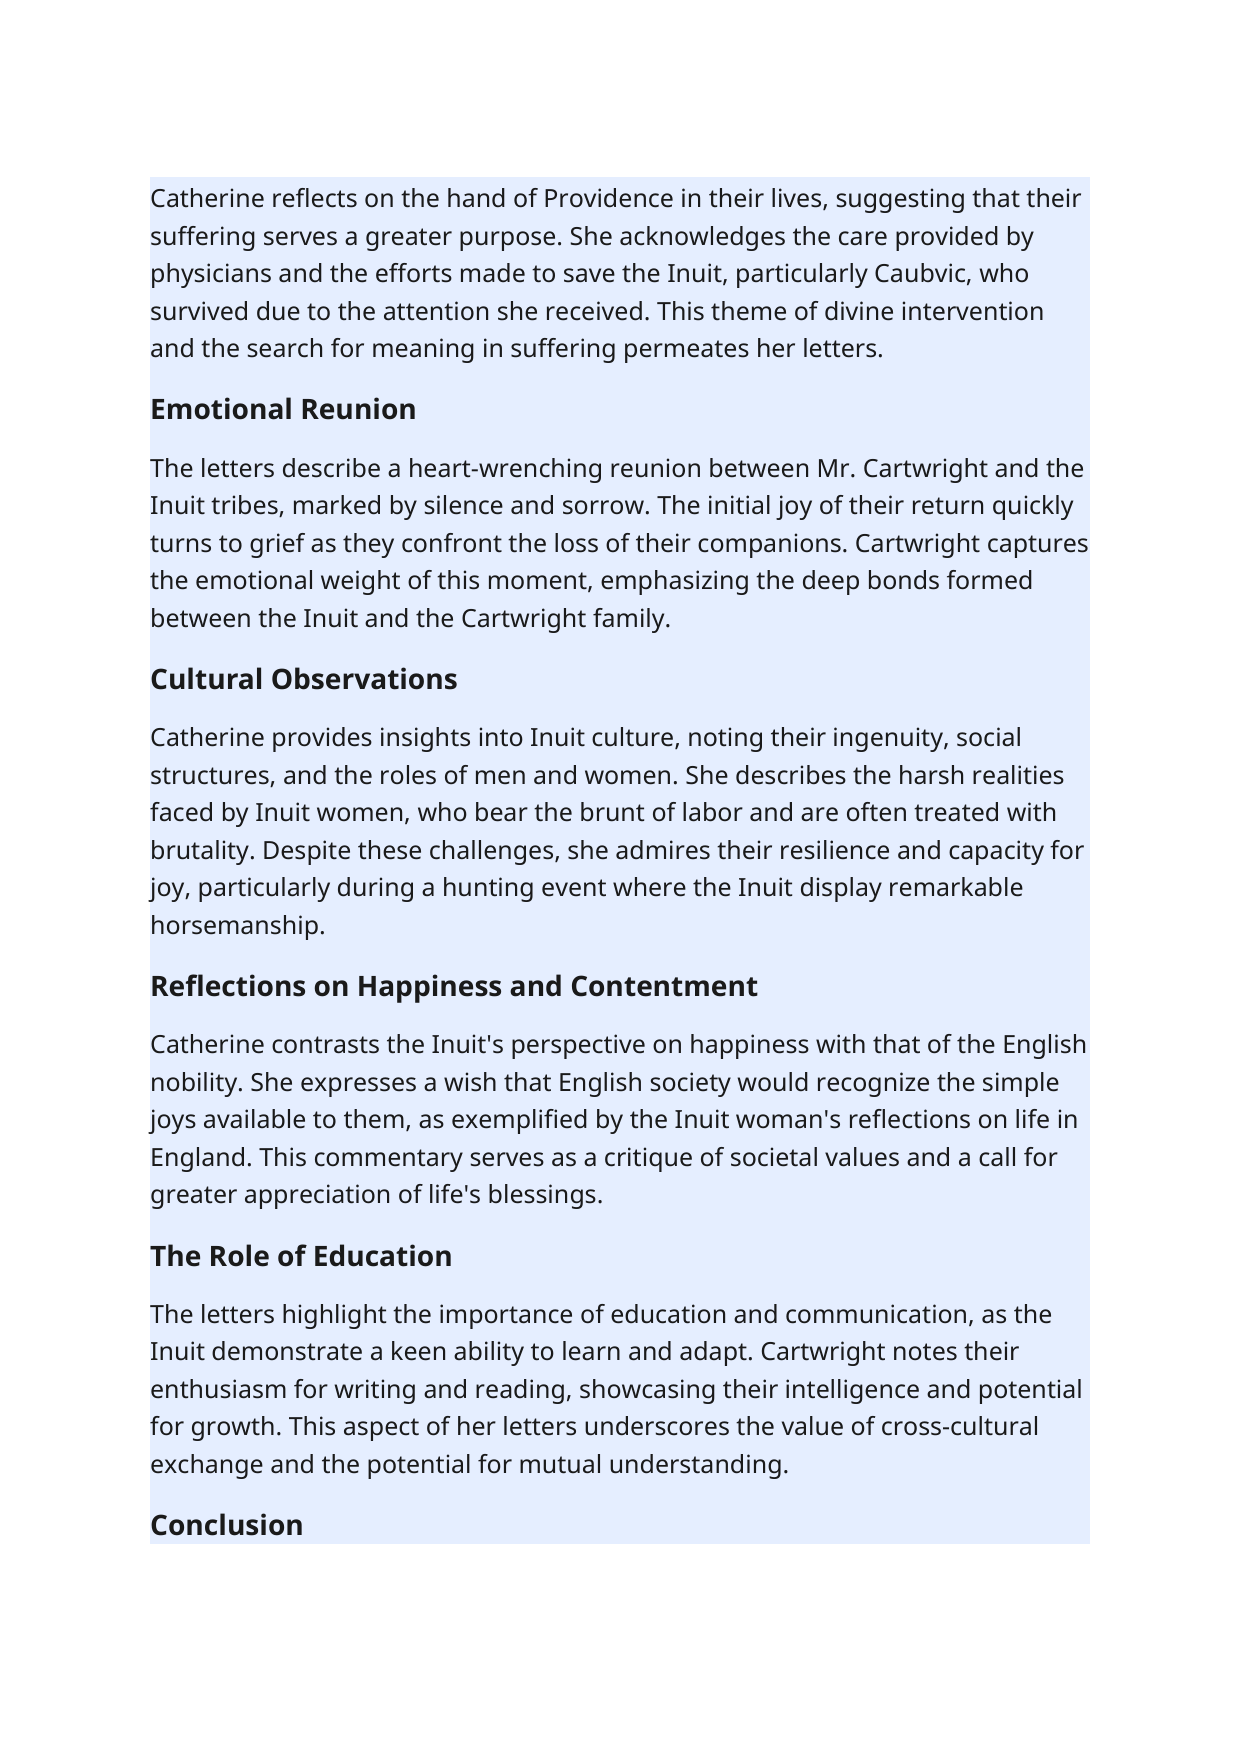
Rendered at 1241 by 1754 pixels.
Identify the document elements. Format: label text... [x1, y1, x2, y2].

text Conclusion [150, 1506, 1090, 1544]
text Emotional Reunion [150, 390, 1090, 428]
text The letters highlight the importance of education and communication, as the Inuit demonstrate a keen ability to learn and adapt. Cartwright notes their enthusiasm for writing and reading, showcasing their intelligence and potential for growth. This aspect of her letters underscores the value of cross-cultural exchange and the potential for mutual understanding. [150, 1293, 1090, 1481]
text Catherine reflects on the hand of Providence in their lives, suggesting that their suffering serves a greater purpose. She acknowledges the care provided by physicians and the efforts made to save the Inuit, particularly Caubvic, who survived due to the attention she received. This theme of divine intervention and the search for meaning in suffering permeates her letters. [150, 177, 1090, 365]
text The letters describe a heart-wrenching reunion between Mr. Cartwright and the Inuit tribes, marked by silence and sorrow. The initial joy of their return quickly turns to grief as they confront the loss of their companions. Cartwright captures the emotional weight of this moment, emphasizing the deep bonds formed between the Inuit and the Cartwright family. [150, 447, 1090, 634]
text Catherine provides insights into Inuit culture, noting their ingenuity, social structures, and the roles of men and women. She describes the harsh realities faced by Inuit women, who bear the brunt of labor and are often treated with brutality. Despite these challenges, she admires their resilience and capacity for joy, particularly during a hunting event where the Inuit display remarkable horsemanship. [150, 716, 1090, 941]
text Catherine contrasts the Inuit's perspective on happiness with that of the English nobility. She expresses a wish that English society would recognize the simple joys available to them, as exemplified by the Inuit woman's reflections on life in England. This commentary serves as a critique of societal values and a call for greater appreciation of life's blessings. [150, 1023, 1090, 1211]
text The Role of Education [150, 1236, 1090, 1274]
text Reflections on Happiness and Contentment [150, 966, 1090, 1005]
text Cultural Observations [150, 659, 1090, 698]
